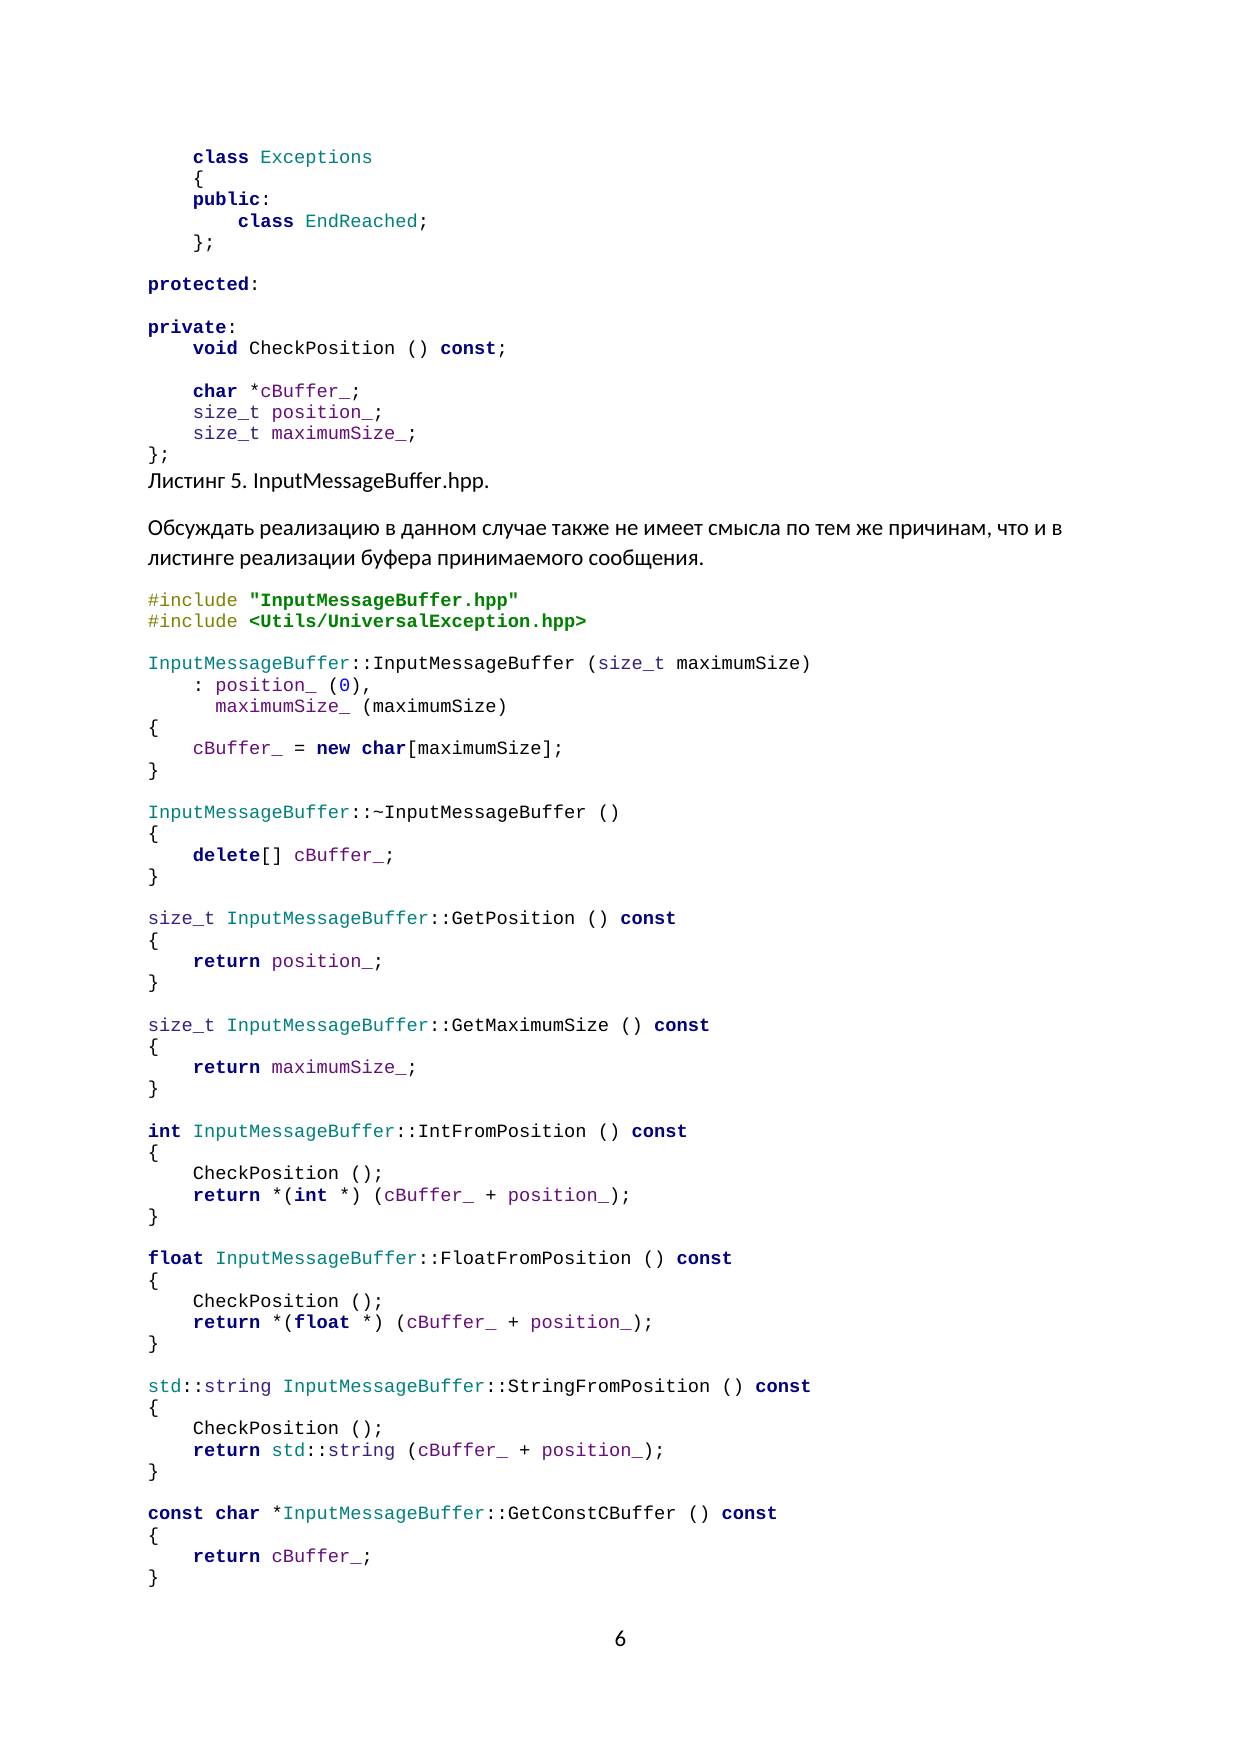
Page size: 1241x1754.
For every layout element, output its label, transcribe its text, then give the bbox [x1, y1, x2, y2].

text Листинг 5. InputMessageBuffer.hpp. [148, 466, 1093, 494]
text Обсуждать реализацию в данном случае также не имеет смысла по тем же причинам, что и в листинге реализации буфера принимаемого сообщения. [148, 513, 1093, 571]
